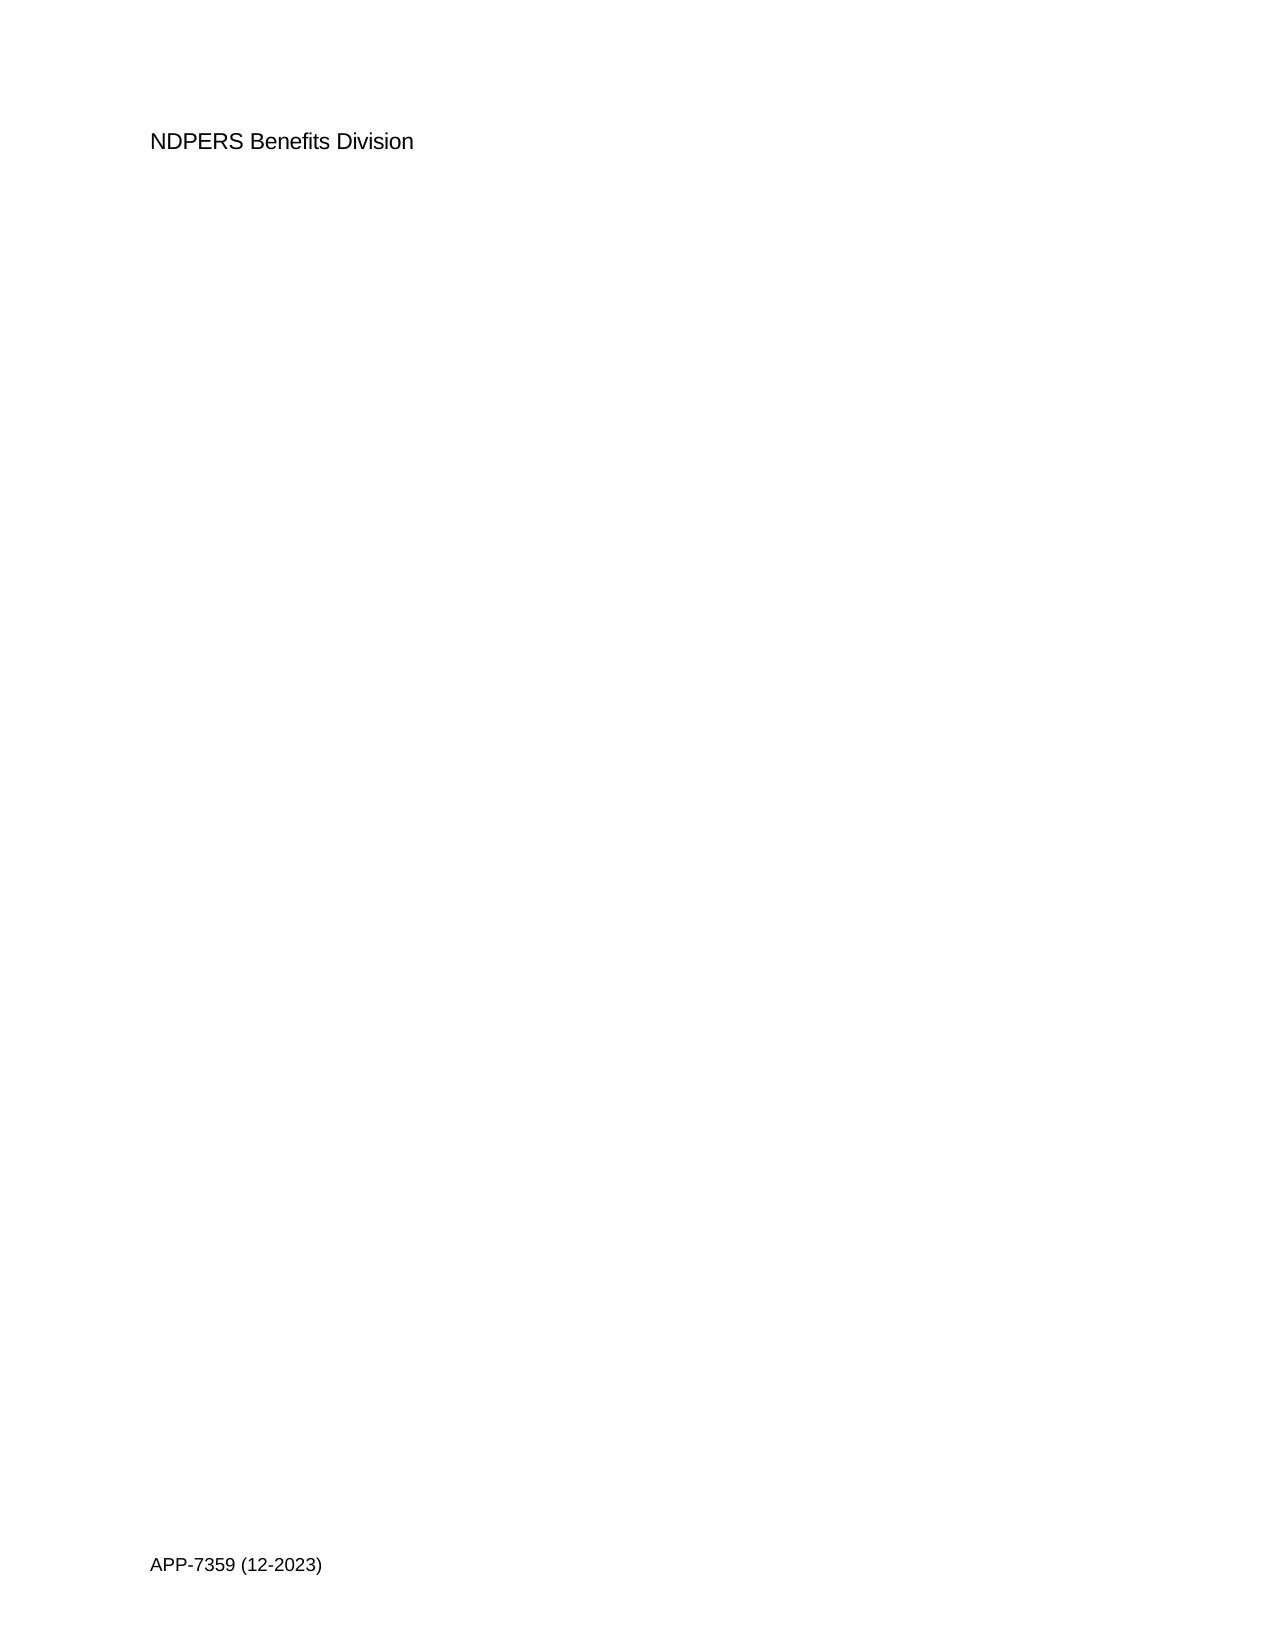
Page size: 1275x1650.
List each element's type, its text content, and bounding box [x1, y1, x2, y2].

text NDPERS Benefits Division [150, 128, 1125, 154]
